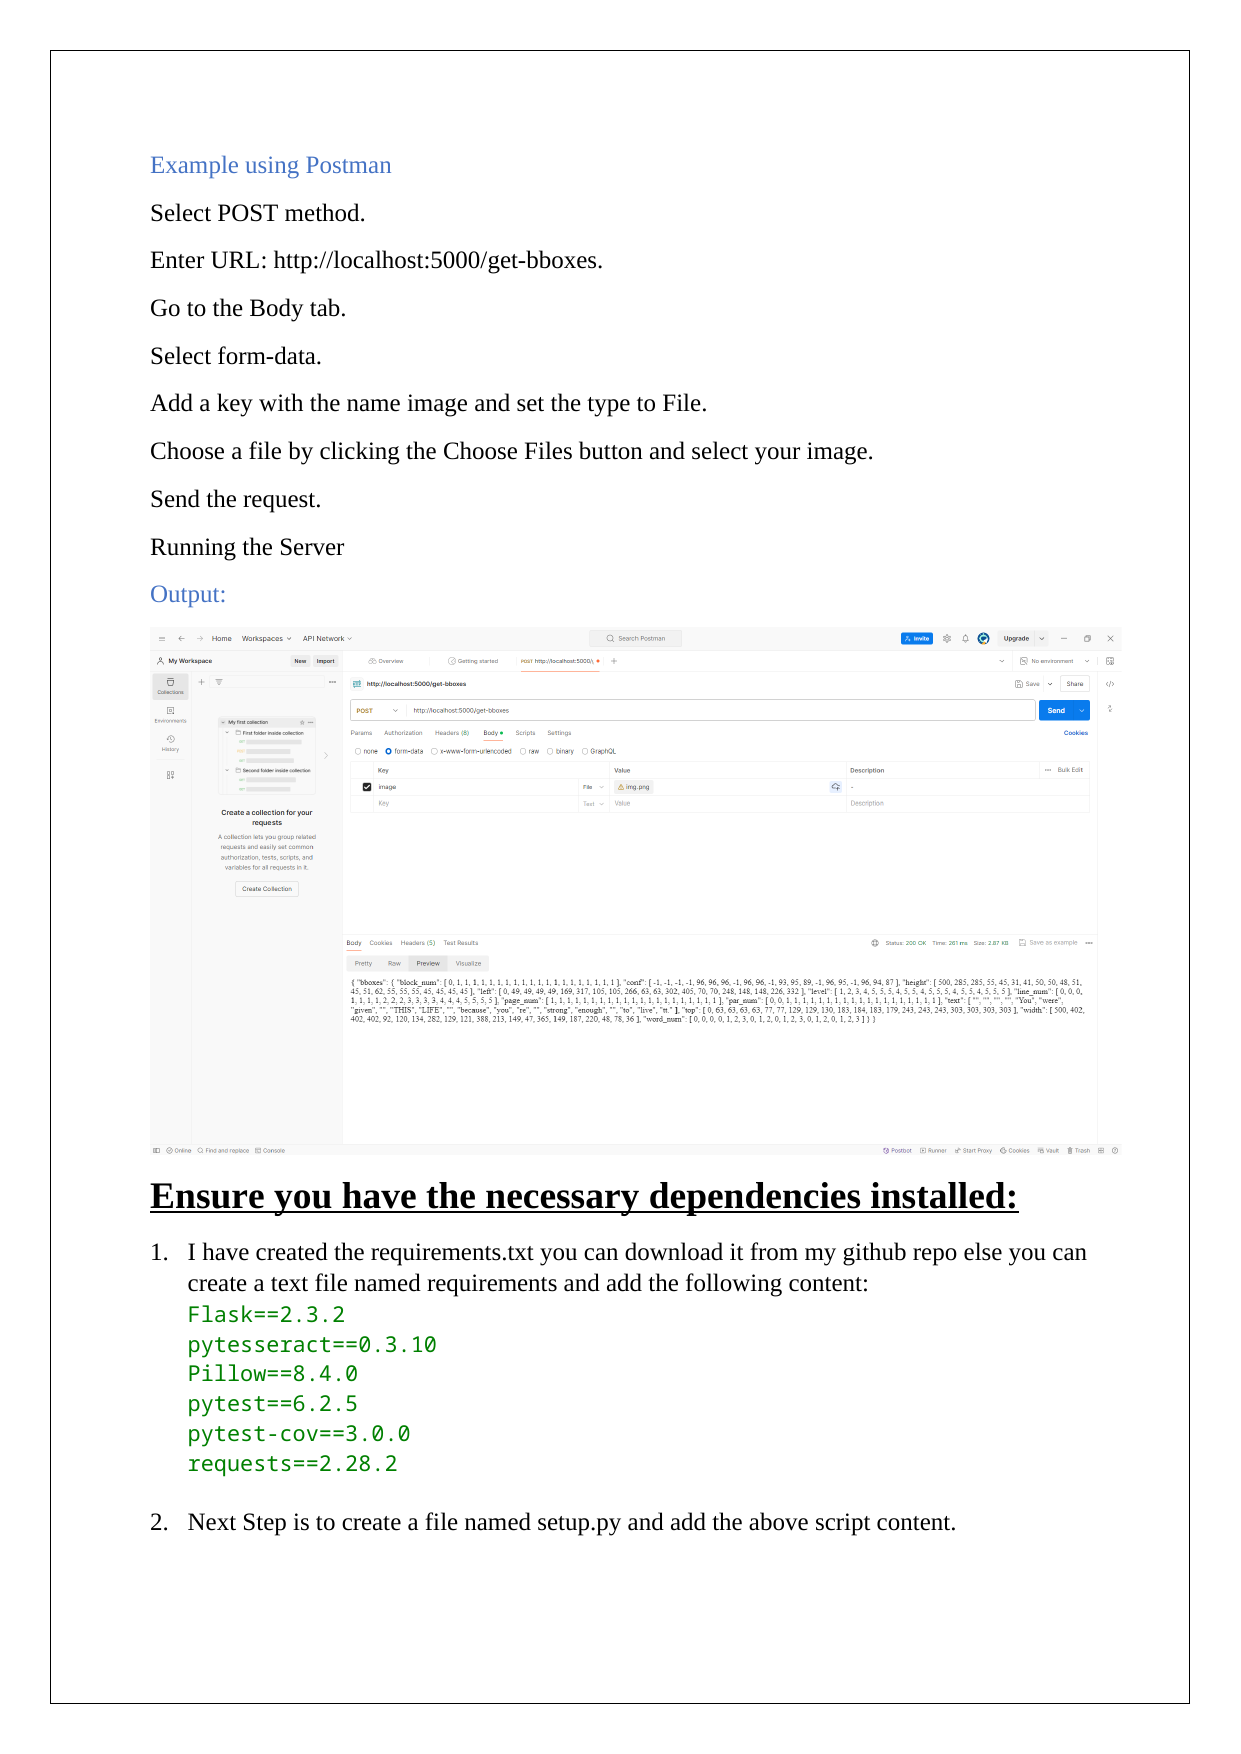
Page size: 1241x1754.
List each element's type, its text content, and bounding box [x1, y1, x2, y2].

text Output: [150, 579, 1090, 608]
list Pillow==8.4.0 [187, 1358, 1090, 1388]
list pytesseract==0.3.10 [187, 1328, 1090, 1358]
text Choose a file by clicking the Choose Files button and select your image. [150, 436, 1090, 465]
picture [150, 627, 1122, 1155]
text Ensure you have the necessary dependencies installed: [150, 1173, 1090, 1217]
list Flask==2.3.2 [187, 1299, 1090, 1328]
list requests==2.28.2 [187, 1448, 1090, 1477]
text Select form-data. [150, 341, 1090, 369]
text Send the request. [150, 484, 1090, 513]
text Go to the Body tab. [150, 293, 1090, 322]
text Running the Server [150, 532, 1090, 560]
text Add a key with the name image and set the type to File. [150, 388, 1090, 417]
list Next Step is to create a file named setup.py and add the above script content. [150, 1507, 1090, 1536]
list pytest==6.2.5 [187, 1388, 1090, 1418]
text Enter URL: http://localhost:5000/get-bboxes. [150, 245, 1090, 274]
list I have created the requirements.txt you can download it from my github repo else you can create a text file named requirements and add the following content: [150, 1237, 1090, 1296]
list pytest-cov==3.0.0 [187, 1418, 1090, 1448]
text Example using Postman [150, 150, 1090, 179]
text Select POST method. [150, 198, 1090, 226]
